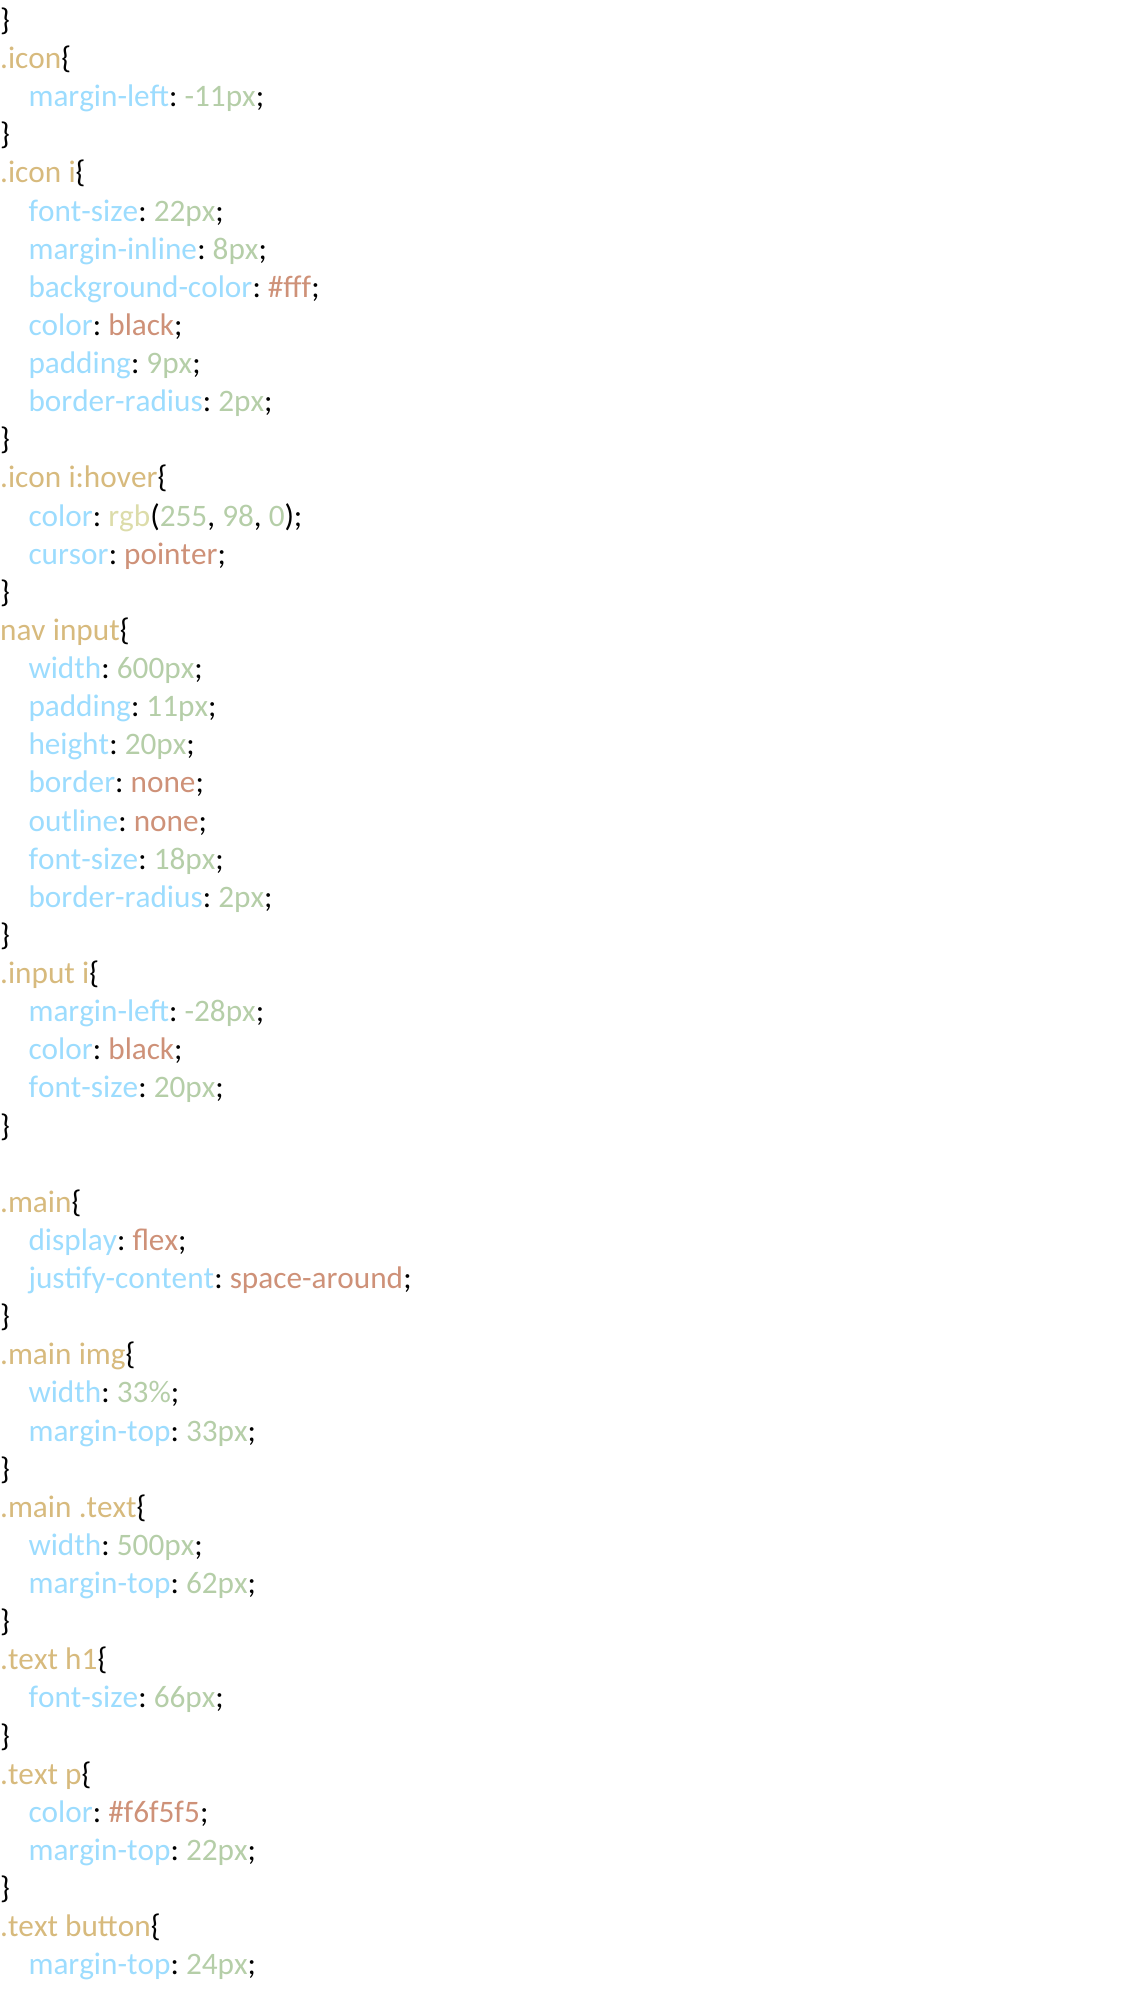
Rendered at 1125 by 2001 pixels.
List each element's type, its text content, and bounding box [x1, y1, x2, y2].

text .icon{ [0, 38, 1096, 76]
text font-size: 20px; [0, 1067, 1096, 1106]
text .text button{ [0, 1906, 1096, 1944]
text height: 20px; [0, 724, 1096, 762]
text padding: 9px; [0, 343, 1096, 381]
text color: black; [0, 305, 1096, 343]
text display: flex; [0, 1220, 1096, 1258]
text outline: none; [0, 801, 1096, 839]
text } [0, 1601, 1096, 1639]
text font-size: 18px; [0, 839, 1096, 877]
text margin-top: 24px; [0, 1944, 1096, 1982]
text .input i{ [0, 953, 1096, 991]
text margin-inline: 8px; [0, 229, 1096, 267]
text margin-top: 22px; [0, 1830, 1096, 1868]
text } [0, 1106, 1096, 1144]
text width: 33%; [0, 1372, 1096, 1411]
text font-size: 66px; [0, 1677, 1096, 1716]
text } [0, 1296, 1096, 1334]
text color: #f6f5f5; [0, 1792, 1096, 1830]
text margin-left: -28px; [0, 991, 1096, 1029]
text } [0, 419, 1096, 457]
text width: 500px; [0, 1525, 1096, 1563]
text border: none; [0, 762, 1096, 801]
text } [0, 1449, 1096, 1487]
text margin-top: 62px; [0, 1563, 1096, 1601]
text .main{ [0, 1182, 1096, 1220]
text cursor: pointer; [0, 534, 1096, 572]
text border-radius: 2px; [0, 877, 1096, 915]
text justify-content: space-around; [0, 1258, 1096, 1296]
text border-radius: 2px; [0, 381, 1096, 419]
text margin-top: 33px; [0, 1411, 1096, 1449]
text .main .text{ [0, 1487, 1096, 1525]
text nav input{ [0, 610, 1096, 648]
text margin-left: -11px; [0, 76, 1096, 114]
text .main img{ [0, 1334, 1096, 1372]
text } [0, 915, 1096, 953]
text padding: 11px; [0, 686, 1096, 724]
text .icon i:hover{ [0, 457, 1096, 496]
text background-color: #fff; [0, 267, 1096, 305]
text width: 600px; [0, 648, 1096, 686]
text color: black; [0, 1029, 1096, 1067]
text } [0, 114, 1096, 152]
text color: rgb(255, 98, 0); [0, 496, 1096, 534]
text .text p{ [0, 1754, 1096, 1792]
text .text h1{ [0, 1639, 1096, 1677]
text .icon i{ [0, 152, 1096, 191]
text } [0, 1868, 1096, 1906]
text } [0, 1716, 1096, 1754]
text } [0, 572, 1096, 610]
text } [0, 0, 1096, 38]
text font-size: 22px; [0, 191, 1096, 229]
